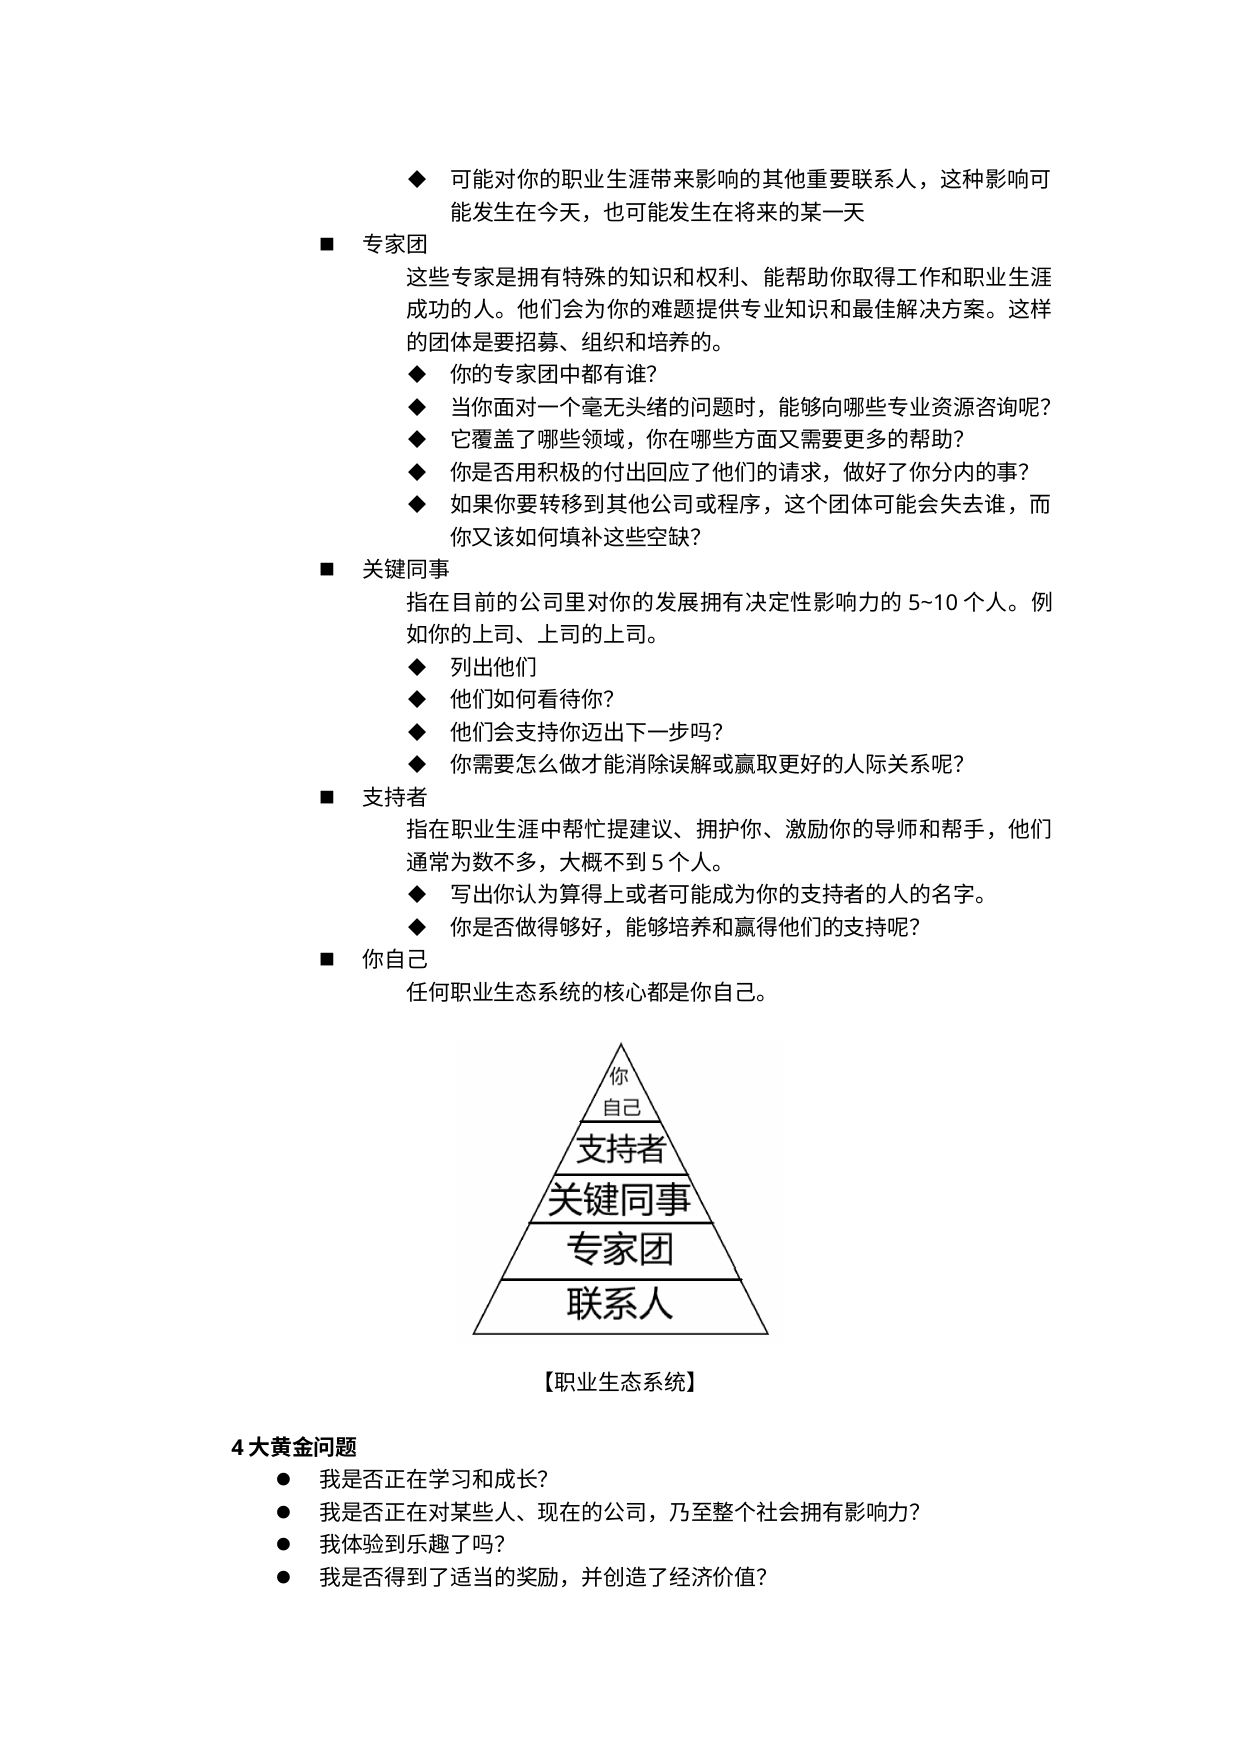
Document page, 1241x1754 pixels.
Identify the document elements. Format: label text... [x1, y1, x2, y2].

list 专家团 [319, 227, 1053, 259]
text 任何职业生态系统的核心都是你自己。 [406, 974, 1053, 1007]
list 我是否正在学习和成长？ [275, 1462, 1053, 1494]
list 当你面对一个毫无头绪的问题时，能够向哪些专业资源咨询呢？ [406, 389, 1053, 422]
list 写出你认为算得上或者可能成为你的支持者的人的名字。 [406, 877, 1053, 909]
list 你自己 [319, 942, 1053, 974]
list 他们会支持你迈出下一步吗？ [406, 714, 1053, 747]
picture [455, 1039, 786, 1343]
text 【职业生态系统】 [187, 1364, 1053, 1397]
list 可能对你的职业生涯带来影响的其他重要联系人，这种影响可能发生在今天，也可能发生在将来的某一天 [406, 162, 1053, 227]
list 你需要怎么做才能消除误解或赢取更好的人际关系呢？ [406, 747, 1053, 779]
text 指在职业生涯中帮忙提建议、拥护你、激励你的导师和帮手，他们通常为数不多，大概不到5个人。 [406, 812, 1053, 877]
list 列出他们 [406, 649, 1053, 682]
list 你是否做得够好，能够培养和赢得他们的支持呢？ [406, 909, 1053, 942]
list 指在目前的公司里对你的发展拥有决定性影响力的5~10个人。例如你的上司、上司的上司。 [406, 584, 1053, 649]
list 你的专家团中都有谁？ [406, 357, 1053, 389]
list 我体验到乐趣了吗？ [275, 1527, 1053, 1559]
list 如果你要转移到其他公司或程序，这个团体可能会失去谁，而你又该如何填补这些空缺？ [406, 487, 1053, 552]
list 我是否正在对某些人、现在的公司，乃至整个社会拥有影响力？ [275, 1494, 1053, 1527]
list 关键同事 [319, 552, 1053, 584]
text 这些专家是拥有特殊的知识和权利、能帮助你取得工作和职业生涯成功的人。他们会为你的难题提供专业知识和最佳解决方案。这样的团体是要招募、组织和培养的。 [406, 259, 1053, 357]
list 我是否得到了适当的奖励，并创造了经济价值？ [275, 1559, 1053, 1592]
list 他们如何看待你？ [406, 682, 1053, 714]
list 支持者 [319, 779, 1053, 812]
list 它覆盖了哪些领域，你在哪些方面又需要更多的帮助？ [406, 422, 1053, 454]
text 4大黄金问题 [187, 1429, 1053, 1462]
list 你是否用积极的付出回应了他们的请求，做好了你分内的事？ [406, 454, 1053, 487]
